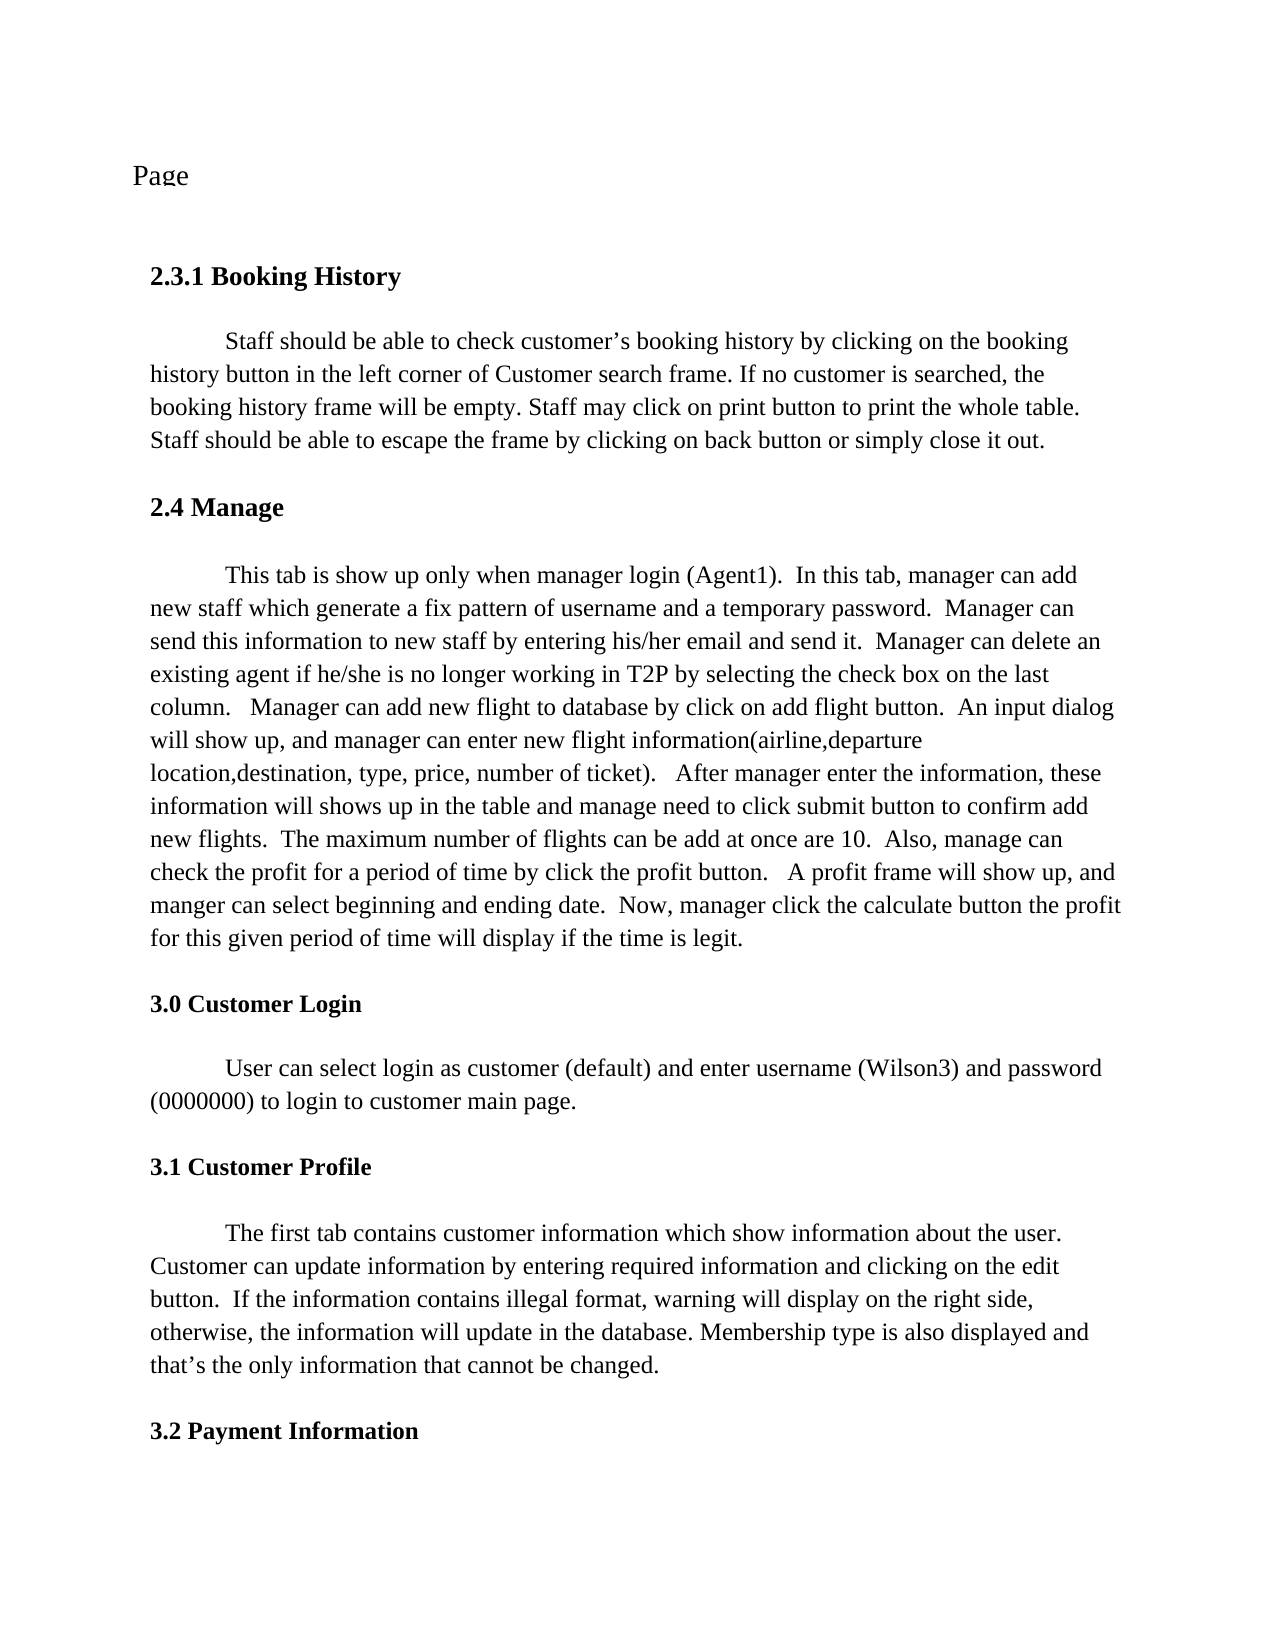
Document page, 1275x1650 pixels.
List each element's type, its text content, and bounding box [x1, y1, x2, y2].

text Staff should be able to check customer’s booking history by clicking on the booking history button in the left corner of Customer search frame. If no customer is searched, the booking history frame will be empty. Staff may click on print button to print the whole table. [150, 326, 1125, 421]
text 3.1 Customer Profile [150, 1152, 1125, 1181]
text This tab is show up only when manager login (Agent1). In this tab, manager can add new staff which generate a fix pattern of username and a temporary password. Manager can send this information to new staff by entering his/her email and send it. Manager can delete an existing agent if he/she is no longer working in T2P by selecting the check box on the last column. Manager can add new flight to database by click on add flight button. An input dialog will show up, and manager can enter new flight information(airline,departure location,destination, type, price, number of ticket). After manager enter the information, these information will shows up in the table and manage need to click submit button to confirm add new flights. The maximum number of flights can be add at once are 10. Also, manage can check the profit for a period of time by click the profit button. A profit frame will show up, and manger can select beginning and ending date. Now, manager click the calculate button the profit for this given period of time will display if the time is legit. [150, 560, 1125, 952]
text 2.3.1 Booking History [150, 260, 1125, 291]
text 3.0 Customer Login [150, 989, 1125, 1018]
text 2.4 Manage [150, 491, 1125, 522]
text Staff should be able to escape the frame by clicking on back button or simply close it out. [150, 425, 1125, 454]
text The first tab contains customer information which show information about the user. Customer can update information by entering required information and clicking on the edit button. If the information contains illegal format, warning will display on the right side, otherwise, the information will update in the database. Membership type is also displayed and that’s the only information that cannot be changed. [150, 1218, 1125, 1379]
text 3.2 Payment Information [150, 1416, 1125, 1445]
text User can select login as customer (default) and enter username (Wilson3) and password (0000000) to login to customer main page. [150, 1053, 1125, 1115]
